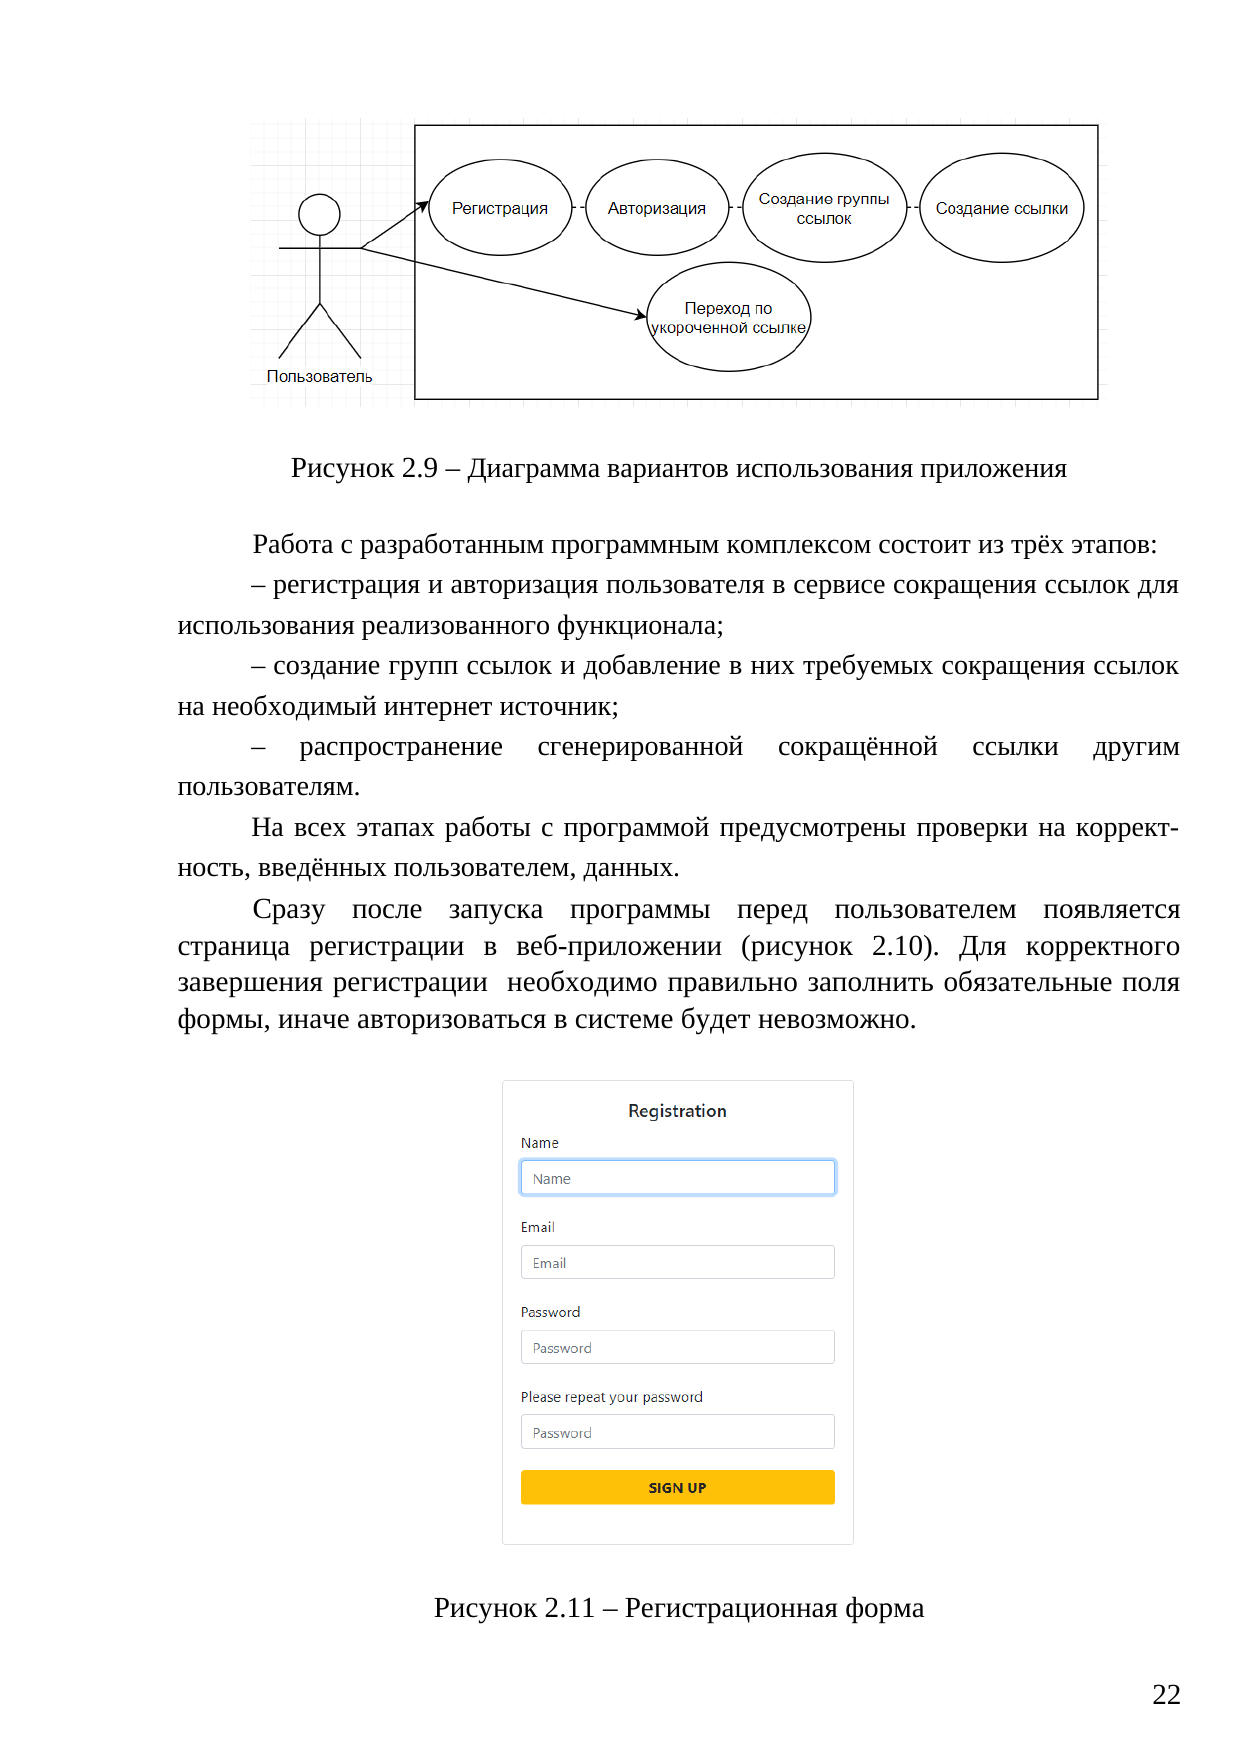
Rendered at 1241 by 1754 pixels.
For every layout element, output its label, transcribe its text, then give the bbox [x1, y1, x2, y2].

text Работа с разработанным программным комплексом состоит из трёх этапов: [177, 527, 1181, 559]
text – создание групп ссылок и добавление в них требуемых сокращения ссылок на необходимый интернет источник; [177, 648, 1181, 721]
text – распространение сгенерированной сокращённой ссылки другим пользователям. [177, 729, 1181, 802]
picture [250, 118, 1108, 407]
text – регистрация и авторизация пользователя в сервисе сокращения ссылок для использования реализованного функционала; [177, 567, 1181, 640]
text Сразу после запуска программы перед пользователем появляется страница регистрации в веб-приложении (рисунок 2.10). Для корректного завершения регистрации необходимо правильно заполнить обязательные поля формы, иначе авторизоваться в системе будет невозможно. [177, 891, 1181, 1035]
text Рисунок 2.11 – Регистрационная форма [177, 1590, 1181, 1623]
picture [497, 1075, 862, 1550]
text На всех этапах работы с программой предусмотрены проверки на коррект-ность, введённых пользователем, данных. [177, 810, 1181, 883]
text Рисунок 2.9 – Диаграмма вариантов использования приложения [177, 450, 1181, 483]
